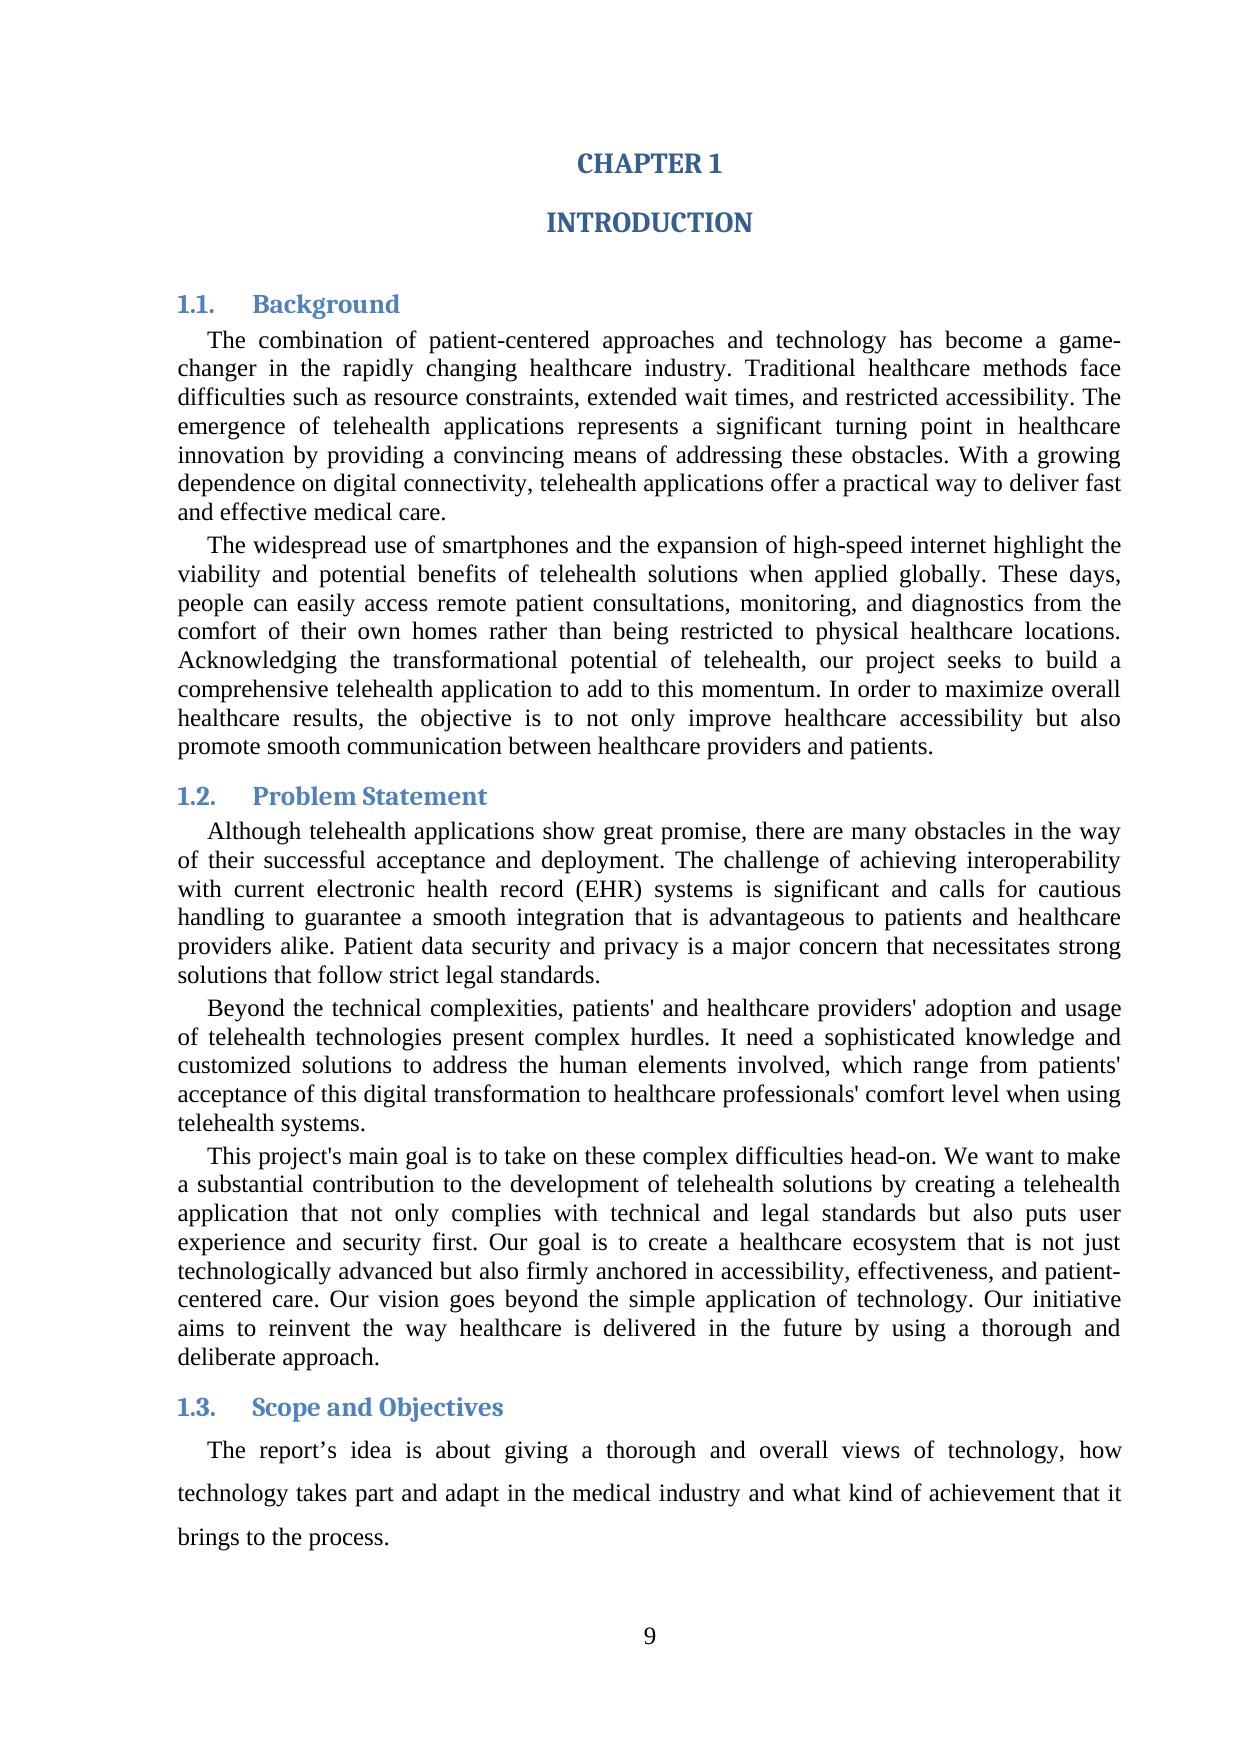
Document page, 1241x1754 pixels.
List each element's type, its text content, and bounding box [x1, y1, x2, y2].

text Although telehealth applications show great promise, there are many obstacles in the way of their successful acceptance and deployment. The challenge of achieving interoperability with current electronic health record (EHR) systems is significant and calls for cautious handling to guarantee a smooth integration that is advantageous to patients and healthcare providers alike. Patient data security and privacy is a major concern that necessitates strong solutions that follow strict legal standards. [177, 816, 1122, 989]
text The widespread use of smartphones and the expansion of high-speed internet highlight the viability and potential benefits of telehealth solutions when applied globally. These days, people can easily access remote patient consultations, monitoring, and diagnostics from the comfort of their own homes rather than being restricted to physical healthcare locations. Acknowledging the transformational potential of telehealth, our project seeks to build a comprehensive telehealth application to add to this momentum. In order to maximize overall healthcare results, the objective is to not only improve healthcare accessibility but also promote smooth communication between healthcare providers and patients. [177, 530, 1122, 760]
text This project's main goal is to take on these complex difficulties head-on. We want to make a substantial contribution to the development of telehealth solutions by creating a telehealth application that not only complies with technical and legal standards but also puts user experience and security first. Our goal is to create a healthcare ecosystem that is not just technologically advanced but also firmly anchored in accessibility, effectiveness, and patient-centered care. Our vision goes beyond the simple application of technology. Our initiative aims to reinvent the way healthcare is delivered in the future by using a thorough and deliberate approach. [177, 1141, 1122, 1371]
text Beyond the technical complexities, patients' and healthcare providers' adoption and usage of telehealth technologies present complex hurdles. It need a sophisticated knowledge and customized solutions to address the human elements involved, which range from patients' acceptance of this digital transformation to healthcare professionals' comfort level when using telehealth systems. [177, 993, 1122, 1137]
text The report’s idea is about giving a thorough and overall views of technology, how technology takes part and adapt in the medical industry and what kind of achievement that it brings to the process. [177, 1435, 1122, 1550]
subtitle INTRODUCTION [177, 206, 1122, 240]
subtitle Scope and Objectives [177, 1392, 1122, 1423]
subtitle Problem Statement [177, 781, 1122, 812]
subtitle CHAPTER 1 [177, 148, 1122, 181]
subtitle Background [177, 289, 1122, 321]
text The combination of patient-centered approaches and technology has become a game-changer in the rapidly changing healthcare industry. Traditional healthcare methods face difficulties such as resource constraints, extended wait times, and restricted accessibility. The emergence of telehealth applications represents a significant turning point in healthcare innovation by providing a convincing means of addressing these obstacles. With a growing dependence on digital connectivity, telehealth applications offer a practical way to deliver fast and effective medical care. [177, 325, 1122, 526]
